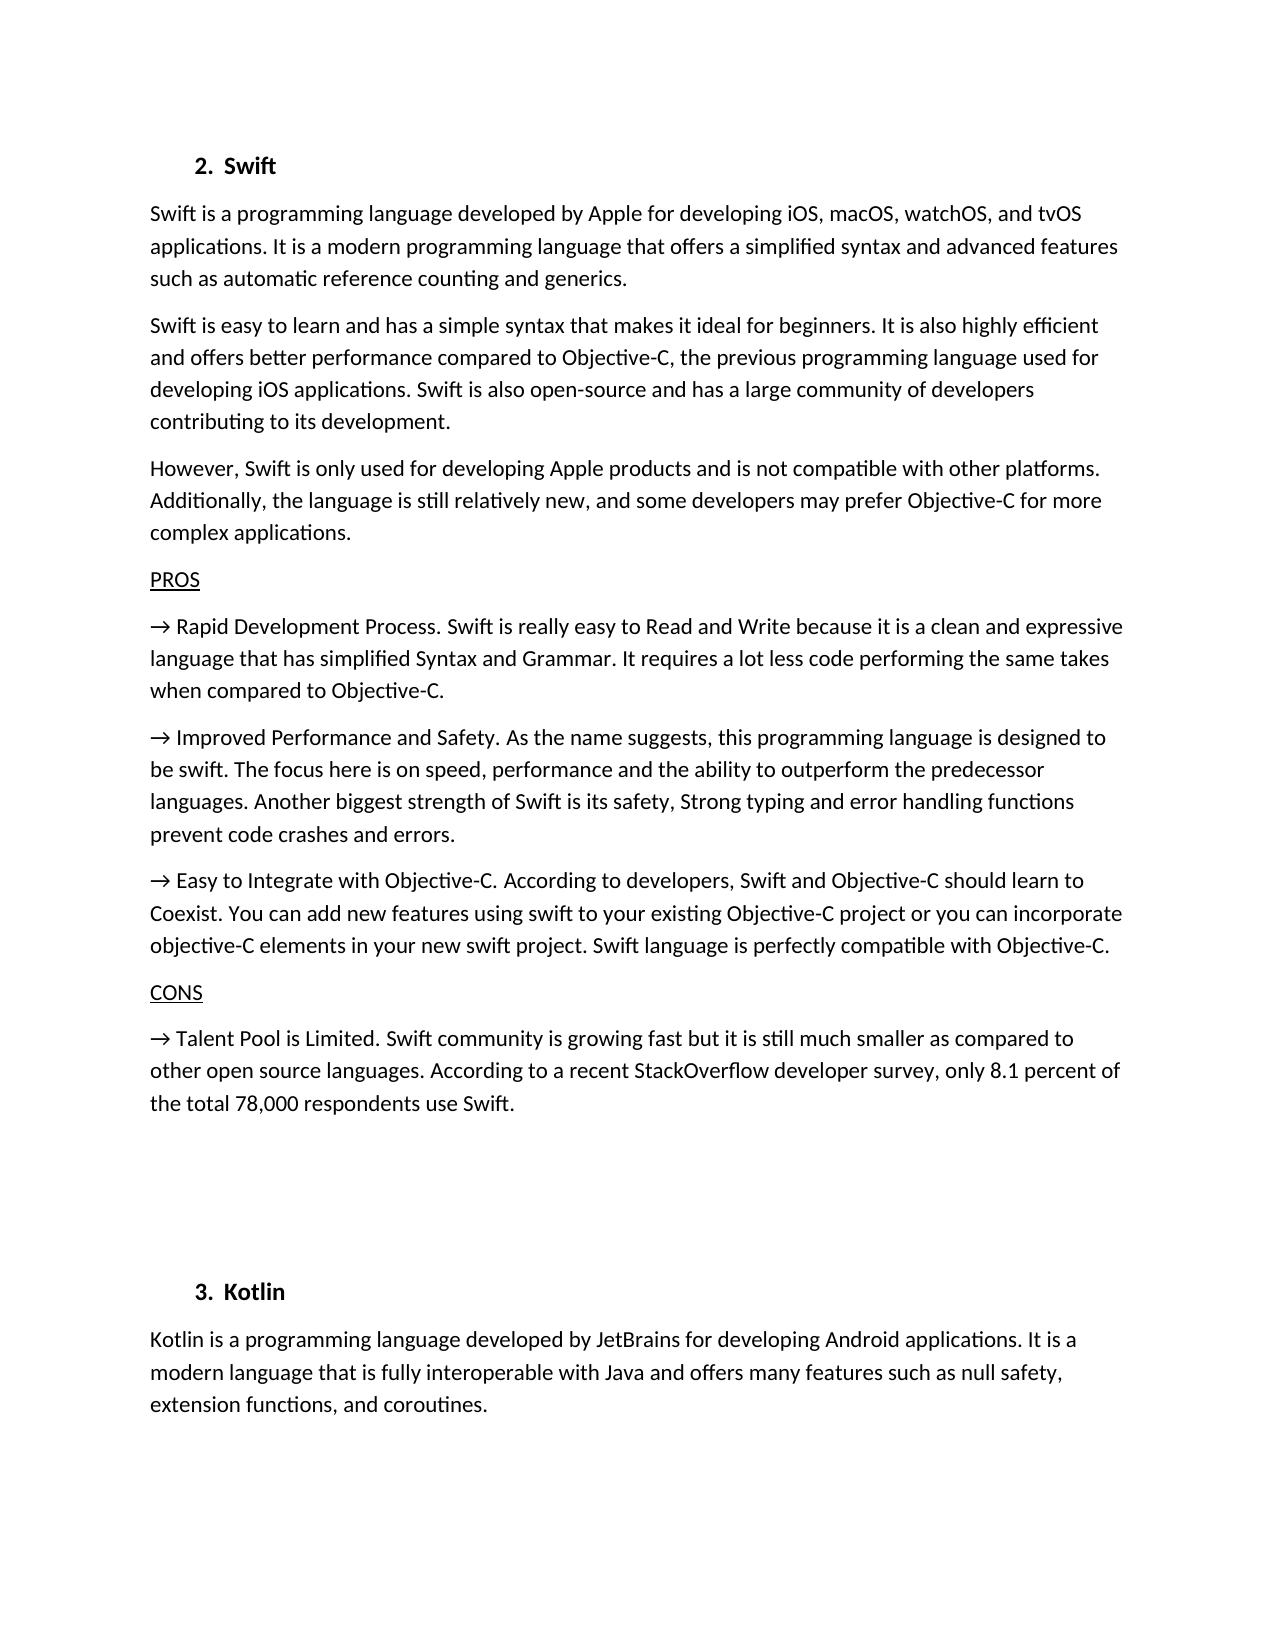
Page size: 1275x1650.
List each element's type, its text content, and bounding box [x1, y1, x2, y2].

text PROS [150, 565, 1125, 593]
text Swift is a programming language developed by Apple for developing iOS, macOS, watchOS, and tvOS applications. It is a modern programming language that offers a simplified syntax and advanced features such as automatic reference counting and generics. [150, 199, 1125, 292]
text → Easy to Integrate with Objective-C. According to developers, Swift and Objective-C should learn to Coexist. You can add new features using swift to your existing Objective-C project or you can incorporate objective-C elements in your new swift project. Swift language is perfectly compatible with Objective-C. [150, 866, 1125, 959]
list Kotlin [194, 1276, 1125, 1306]
text CONS [150, 978, 1125, 1006]
text Kotlin is a programming language developed by JetBrains for developing Android applications. It is a modern language that is fully interoperable with Java and offers many features such as null safety, extension functions, and coroutines. [150, 1325, 1125, 1418]
text → Talent Pool is Limited. Swift community is growing fast but it is still much smaller as compared to other open source languages. According to a recent StackOverflow developer survey, only 8.1 percent of the total 78,000 respondents use Swift. [150, 1024, 1125, 1117]
list Swift [194, 150, 1125, 181]
text → Improved Performance and Safety. As the name suggests, this programming language is designed to be swift. The focus here is on speed, performance and the ability to outperform the predecessor languages. Another biggest strength of Swift is its safety, Strong typing and error handling functions prevent code crashes and errors. [150, 723, 1125, 848]
text → Rapid Development Process. Swift is really easy to Read and Write because it is a clean and expressive language that has simplified Syntax and Grammar. It requires a lot less code performing the same takes when compared to Objective-C. [150, 612, 1125, 704]
text Swift is easy to learn and has a simple syntax that makes it ideal for beginners. It is also highly efficient and offers better performance compared to Objective-C, the previous programming language used for developing iOS applications. Swift is also open-source and has a large community of developers contributing to its development. [150, 311, 1125, 435]
text However, Swift is only used for developing Apple products and is not compatible with other platforms. Additionally, the language is still relatively new, and some developers may prefer Objective-C for more complex applications. [150, 454, 1125, 546]
